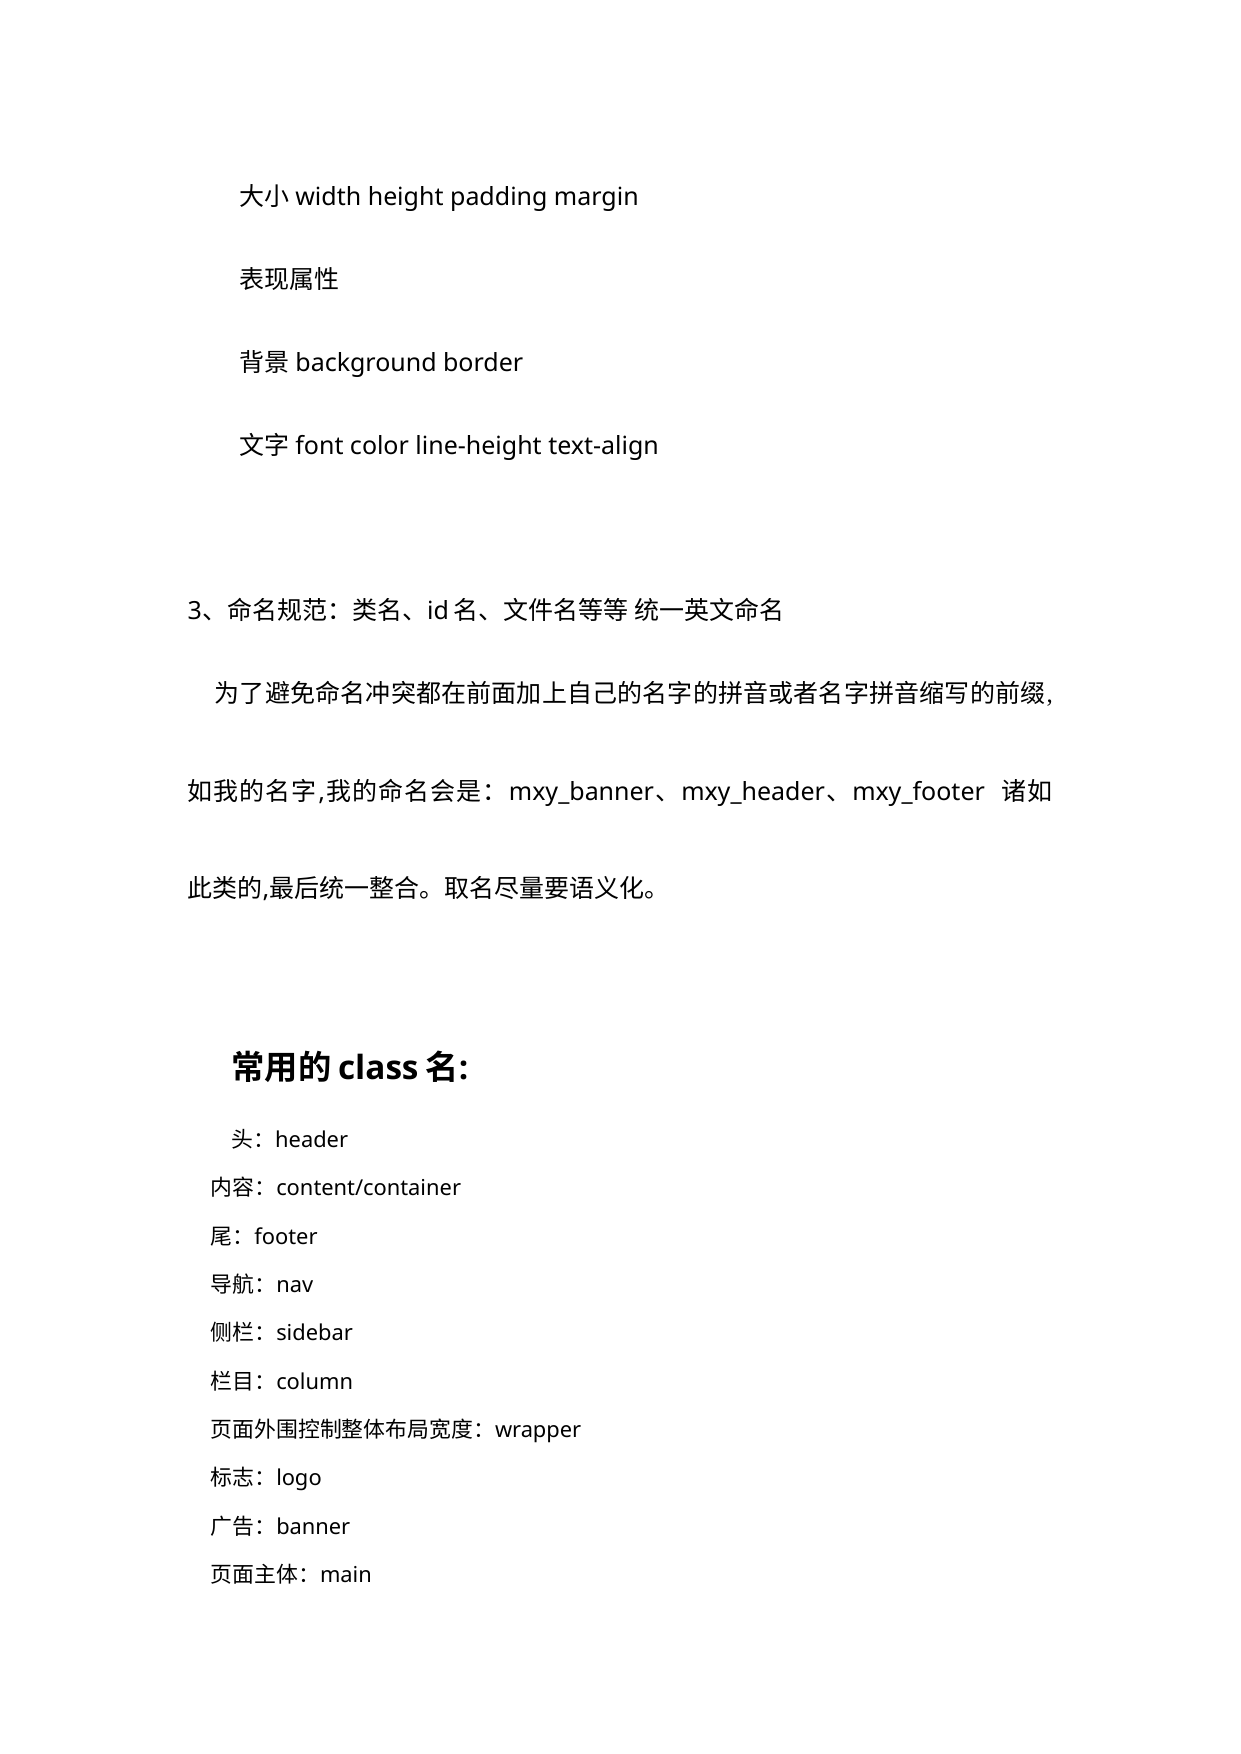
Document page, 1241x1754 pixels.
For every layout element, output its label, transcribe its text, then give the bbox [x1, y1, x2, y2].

text 广告：banner [187, 1508, 1053, 1541]
text 表现属性 [187, 245, 1053, 310]
text 大小 width height padding margin [187, 162, 1053, 227]
text 标志：logo [187, 1460, 1053, 1492]
text 尾：footer [187, 1218, 1053, 1251]
text 导航：nav [187, 1267, 1053, 1299]
text 常用的class名: [187, 1032, 1053, 1097]
text 3、命名规范：类名、id名、文件名等等 统一英文命名 [187, 576, 1053, 641]
text 头：header [187, 1122, 1053, 1154]
text 页面主体：main [187, 1557, 1053, 1589]
text 文字 font color line-height text-align [187, 411, 1053, 476]
text 栏目：column [187, 1363, 1053, 1396]
text 背景 background border [187, 328, 1053, 393]
text 为了避免命名冲突都在前面加上自己的名字的拼音或者名字拼音缩写的前缀,如我的名字,我的命名会是：mxy_banner、mxy_header、mxy_footer 诸如此类的,最后统一整合。取名尽量要语义化。 [187, 659, 1053, 919]
text 页面外围控制整体布局宽度：wrapper [187, 1412, 1053, 1444]
text 内容：content/container [187, 1170, 1053, 1202]
text 侧栏：sidebar [187, 1315, 1053, 1347]
